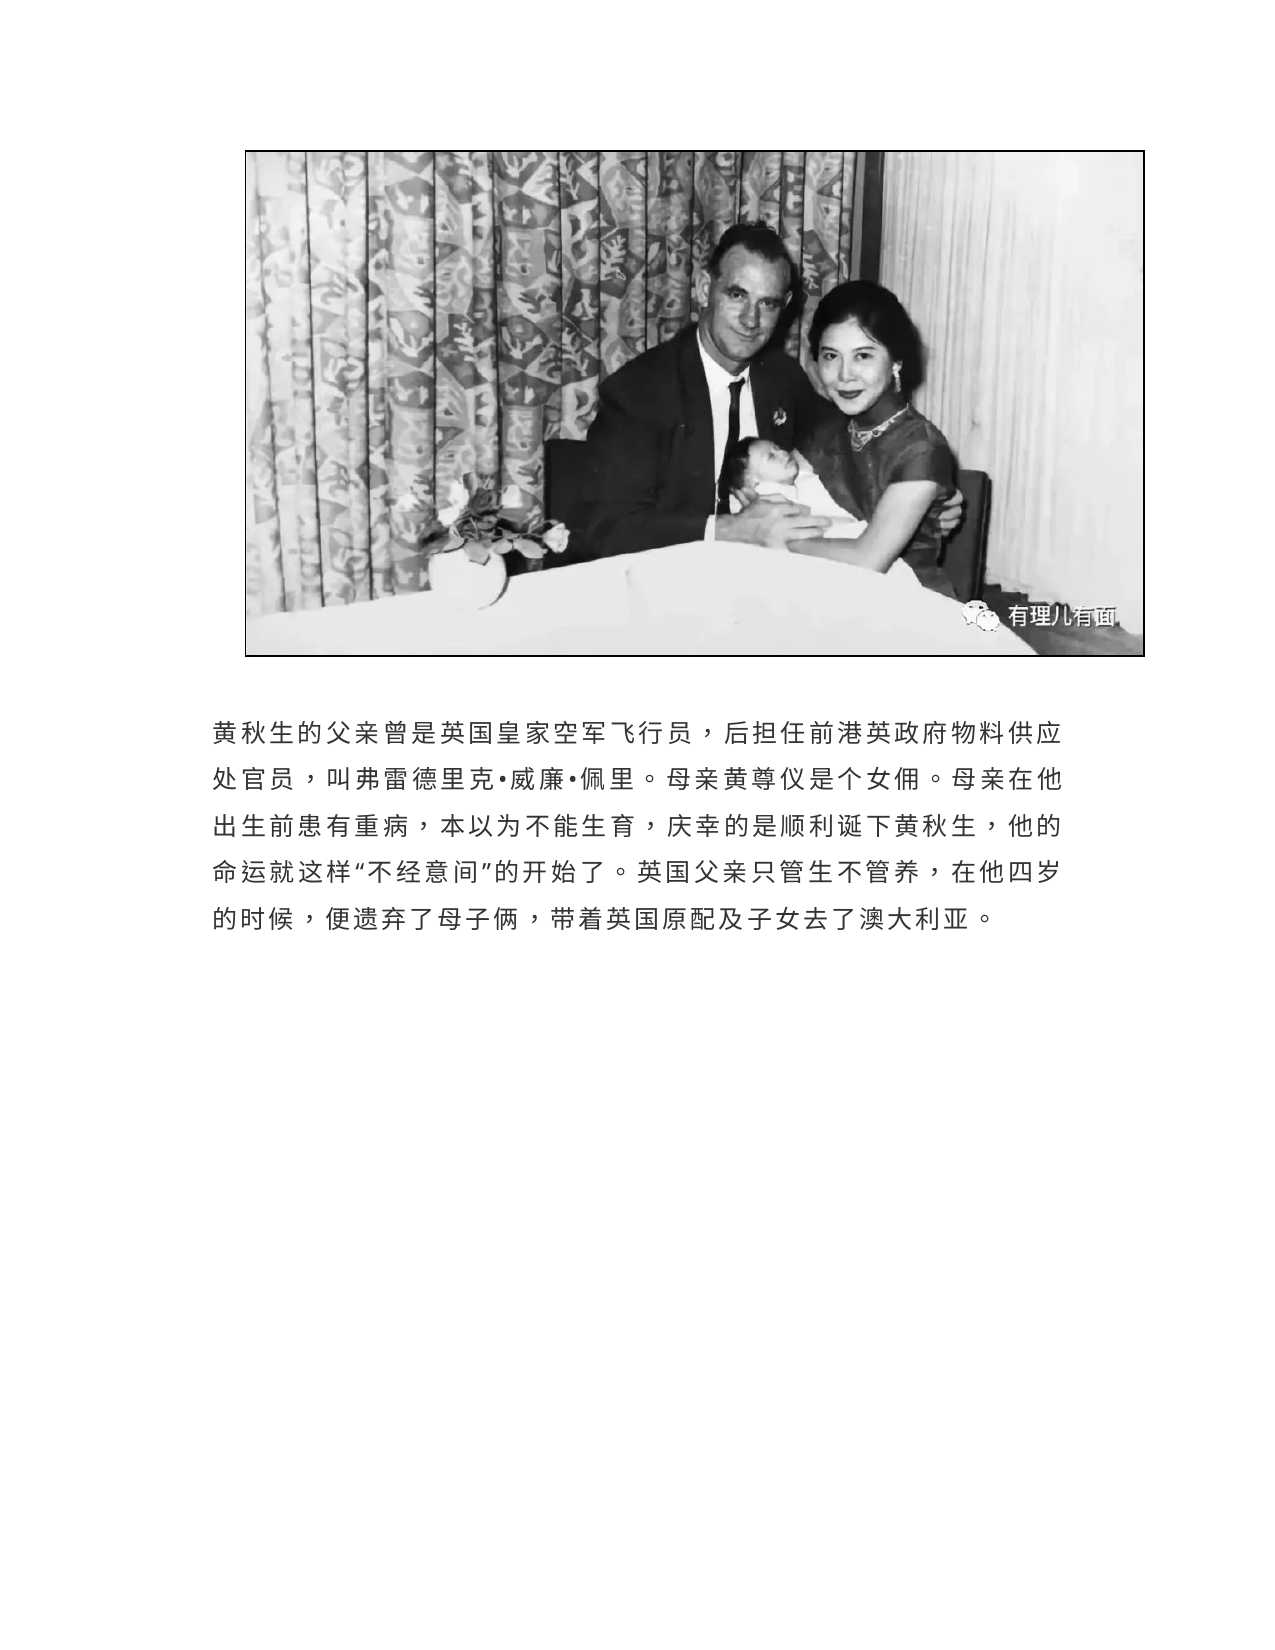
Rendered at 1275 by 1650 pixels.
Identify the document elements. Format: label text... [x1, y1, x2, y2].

picture [246, 152, 1143, 655]
text 黄秋生的父亲曾是英国皇家空军飞行员，后担任前港英政府物料供应处官员，叫弗雷德里克•威廉•佩里。母亲黄尊仪是个女佣。母亲在他出生前患有重病，本以为不能生育，庆幸的是顺利诞下黄秋生，他的命运就这样“不经意间”的开始了。英国父亲只管生不管养，在他四岁的时候，便遗弃了母子俩，带着英国原配及子女去了澳大利亚。 [212, 703, 1062, 935]
